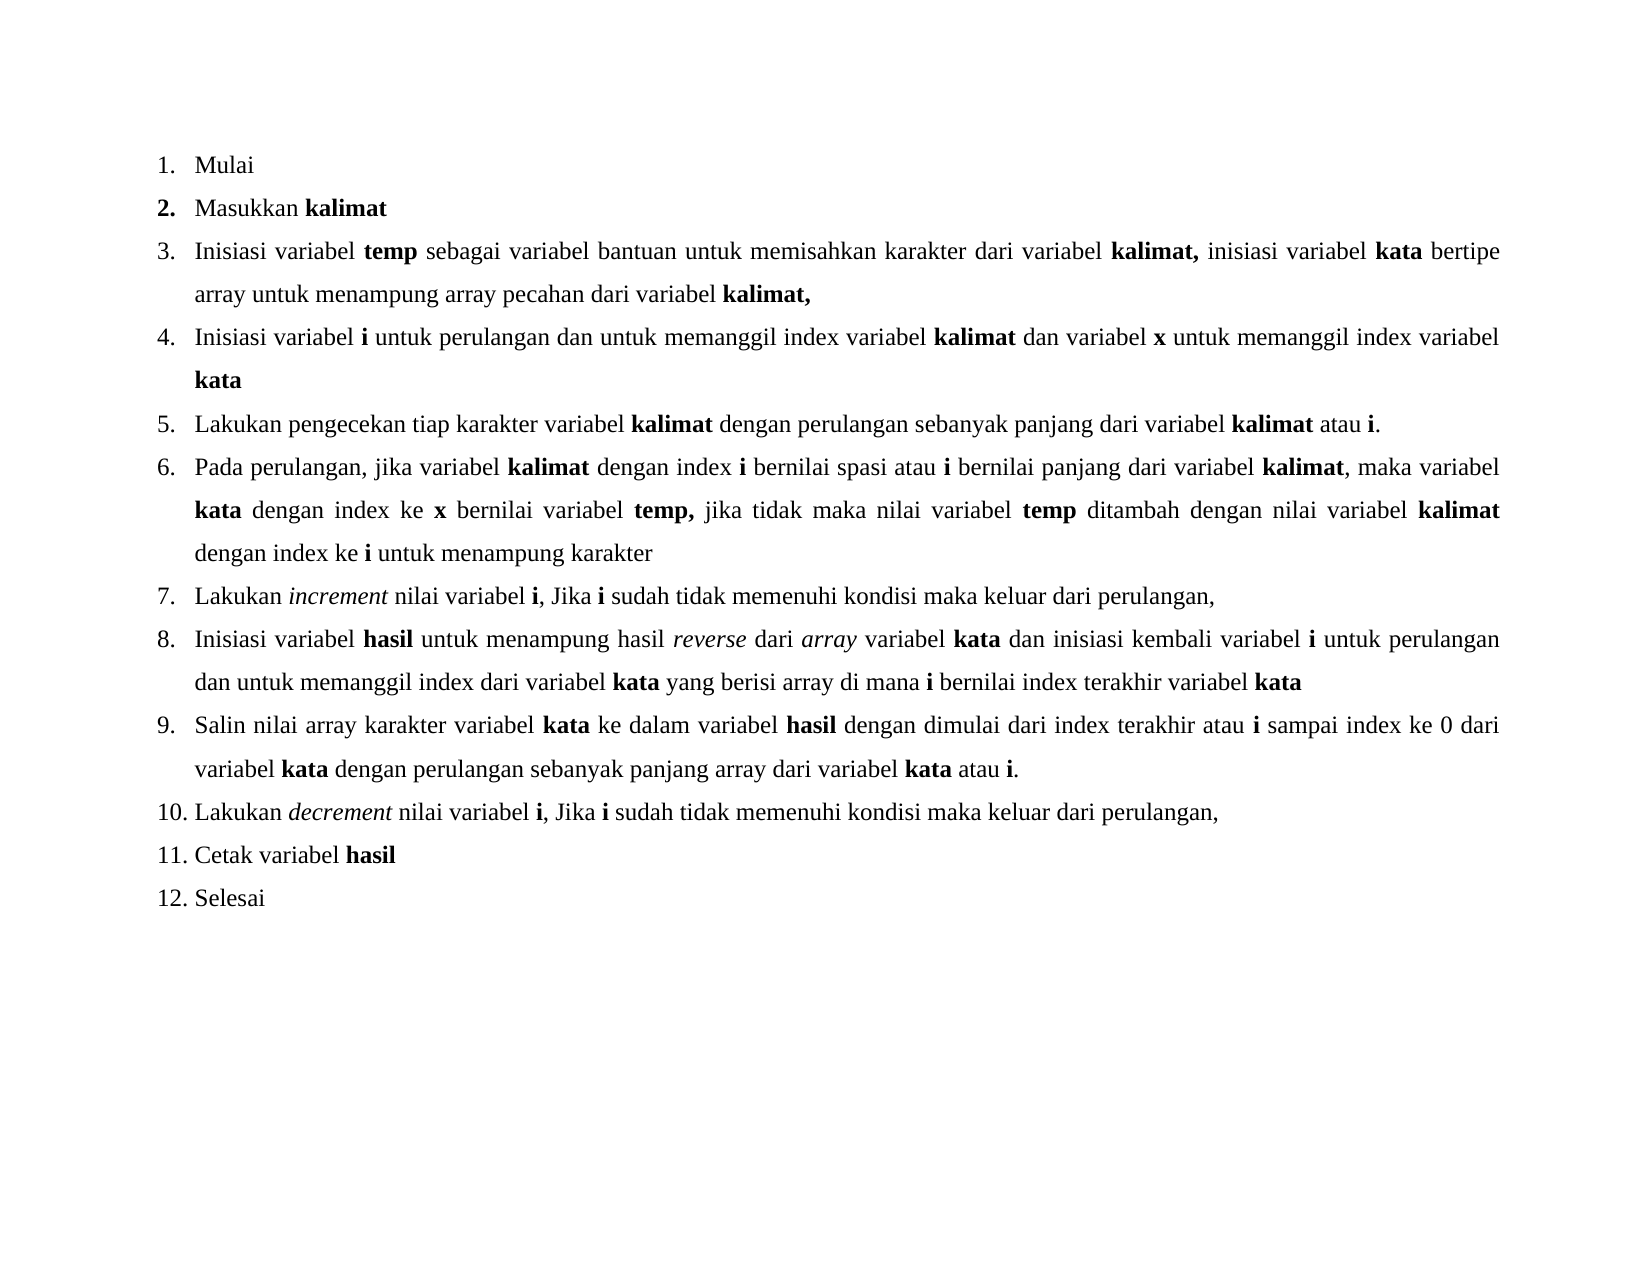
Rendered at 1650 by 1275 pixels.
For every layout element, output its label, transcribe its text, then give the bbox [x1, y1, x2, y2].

list Inisiasi variabel i untuk perulangan dan untuk memanggil index variabel kalimat dan variabel x untuk memanggil index variabel kata [157, 322, 1500, 394]
list Lakukan pengecekan tiap karakter variabel kalimat dengan perulangan sebanyak panjang dari variabel kalimat atau i. [157, 409, 1500, 437]
list Cetak variabel hasil [157, 840, 1500, 869]
list Lakukan decrement nilai variabel i, Jika i sudah tidak memenuhi kondisi maka keluar dari perulangan, [157, 797, 1500, 826]
list Inisiasi variabel hasil untuk menampung hasil reverse dari array variabel kata dan inisiasi kembali variabel i untuk perulangan dan untuk memanggil index dari variabel kata yang berisi array di mana i bernilai index terakhir variabel kata [157, 624, 1500, 696]
list Selesai [157, 883, 1500, 912]
list Salin nilai array karakter variabel kata ke dalam variabel hasil dengan dimulai dari index terakhir atau i sampai index ke 0 dari variabel kata dengan perulangan sebanyak panjang array dari variabel kata atau i. [157, 711, 1500, 782]
list Masukkan kalimat [157, 193, 1500, 222]
list Inisiasi variabel temp sebagai variabel bantuan untuk memisahkan karakter dari variabel kalimat, inisiasi variabel kata bertipe array untuk menampung array pecahan dari variabel kalimat, [157, 236, 1500, 308]
list Lakukan increment nilai variabel i, Jika i sudah tidak memenuhi kondisi maka keluar dari perulangan, [157, 581, 1500, 610]
list Pada perulangan, jika variabel kalimat dengan index i bernilai spasi atau i bernilai panjang dari variabel kalimat, maka variabel kata dengan index ke x bernilai variabel temp, jika tidak maka nilai variabel temp ditambah dengan nilai variabel kalimat dengan index ke i untuk menampung karakter [157, 452, 1500, 567]
list Mulai [157, 150, 1500, 179]
